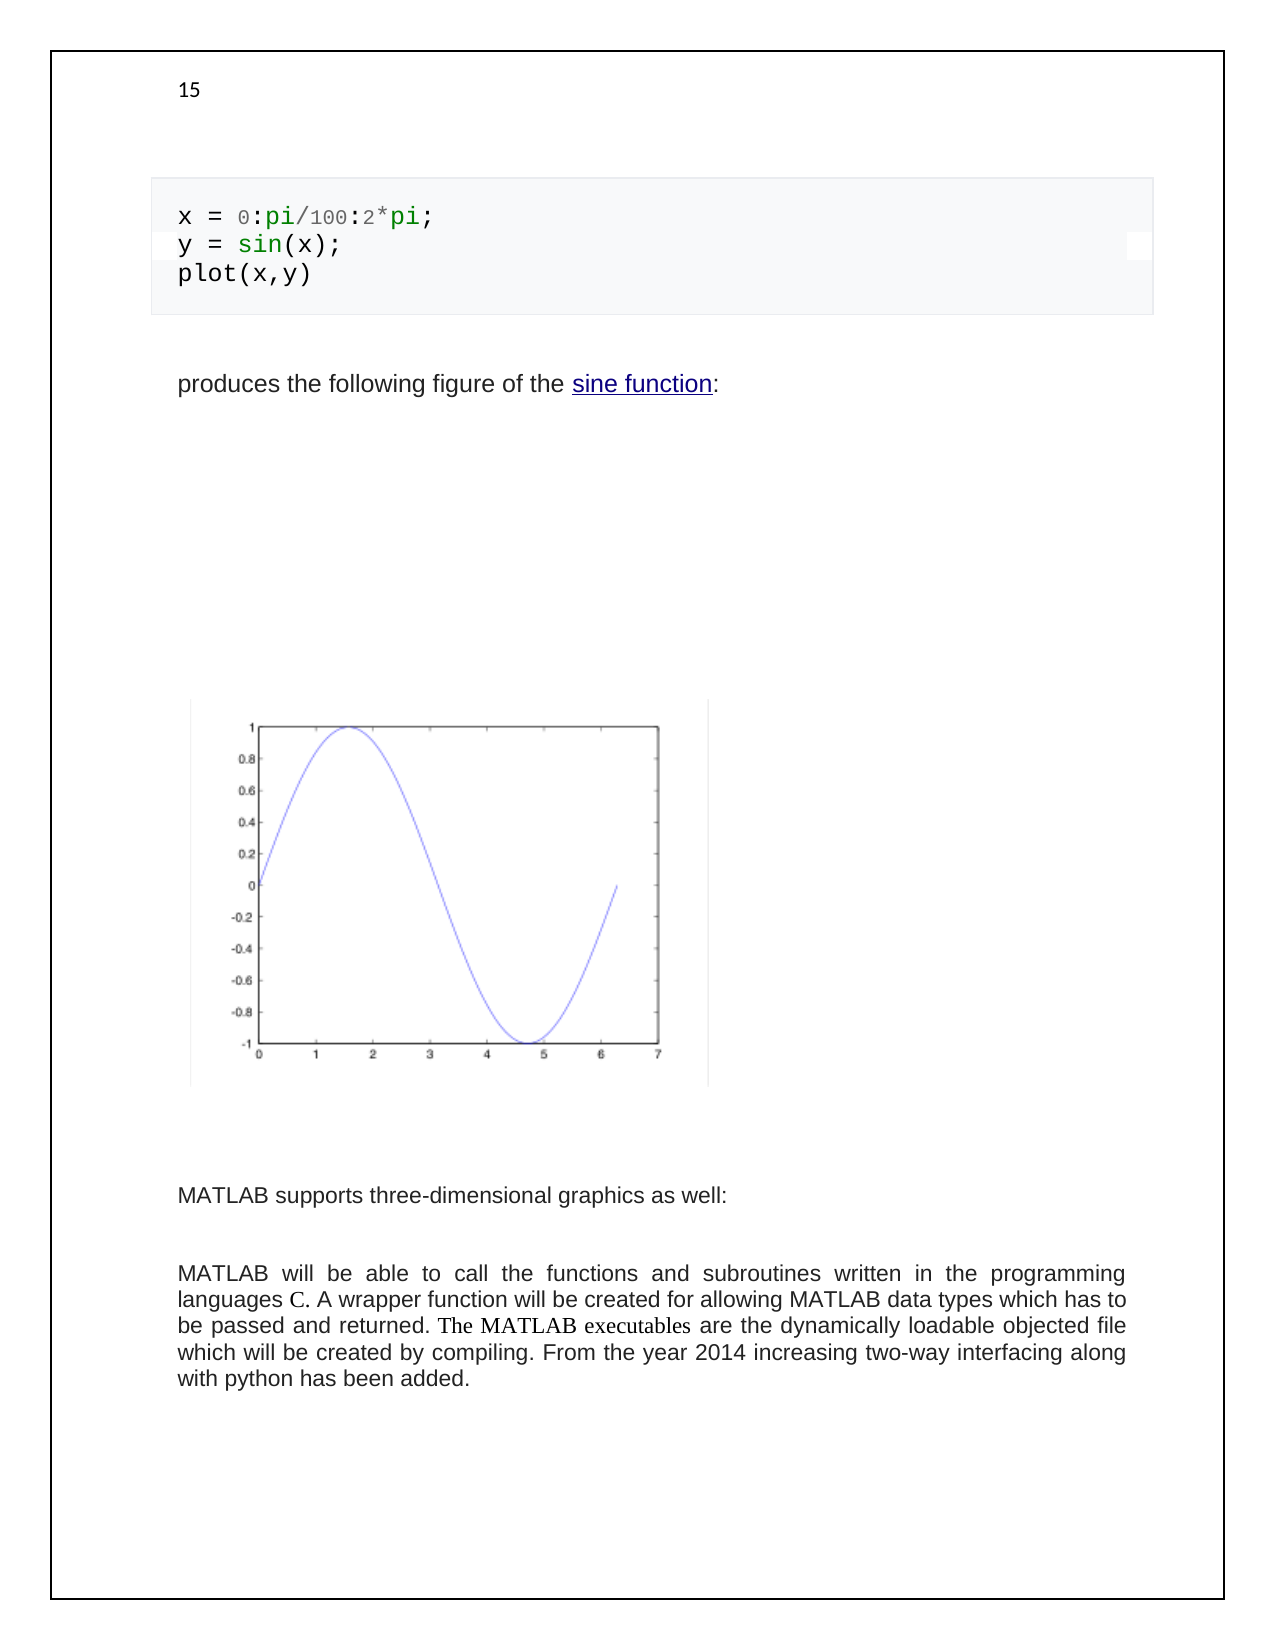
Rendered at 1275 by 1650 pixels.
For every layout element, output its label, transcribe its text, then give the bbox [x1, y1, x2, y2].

text x = 0:pi/100:2*pi; [152, 179, 1152, 232]
picture [177, 699, 724, 1087]
text MATLAB supports three-dimensional graphics as well: [177, 1182, 1127, 1208]
text produces the following figure of the sine function: [177, 369, 1127, 398]
text plot(x,y) [152, 234, 1152, 314]
text MATLAB will be able to call the functions and subroutines written in the programming languages C. A wrapper function will be created for allowing MATLAB data types which has to be passed and returned. The MATLAB executables are the dynamically loadable objected file which will be created by compiling. From the year 2014 increasing two-way interfacing along with python has been added. [177, 1259, 1127, 1392]
